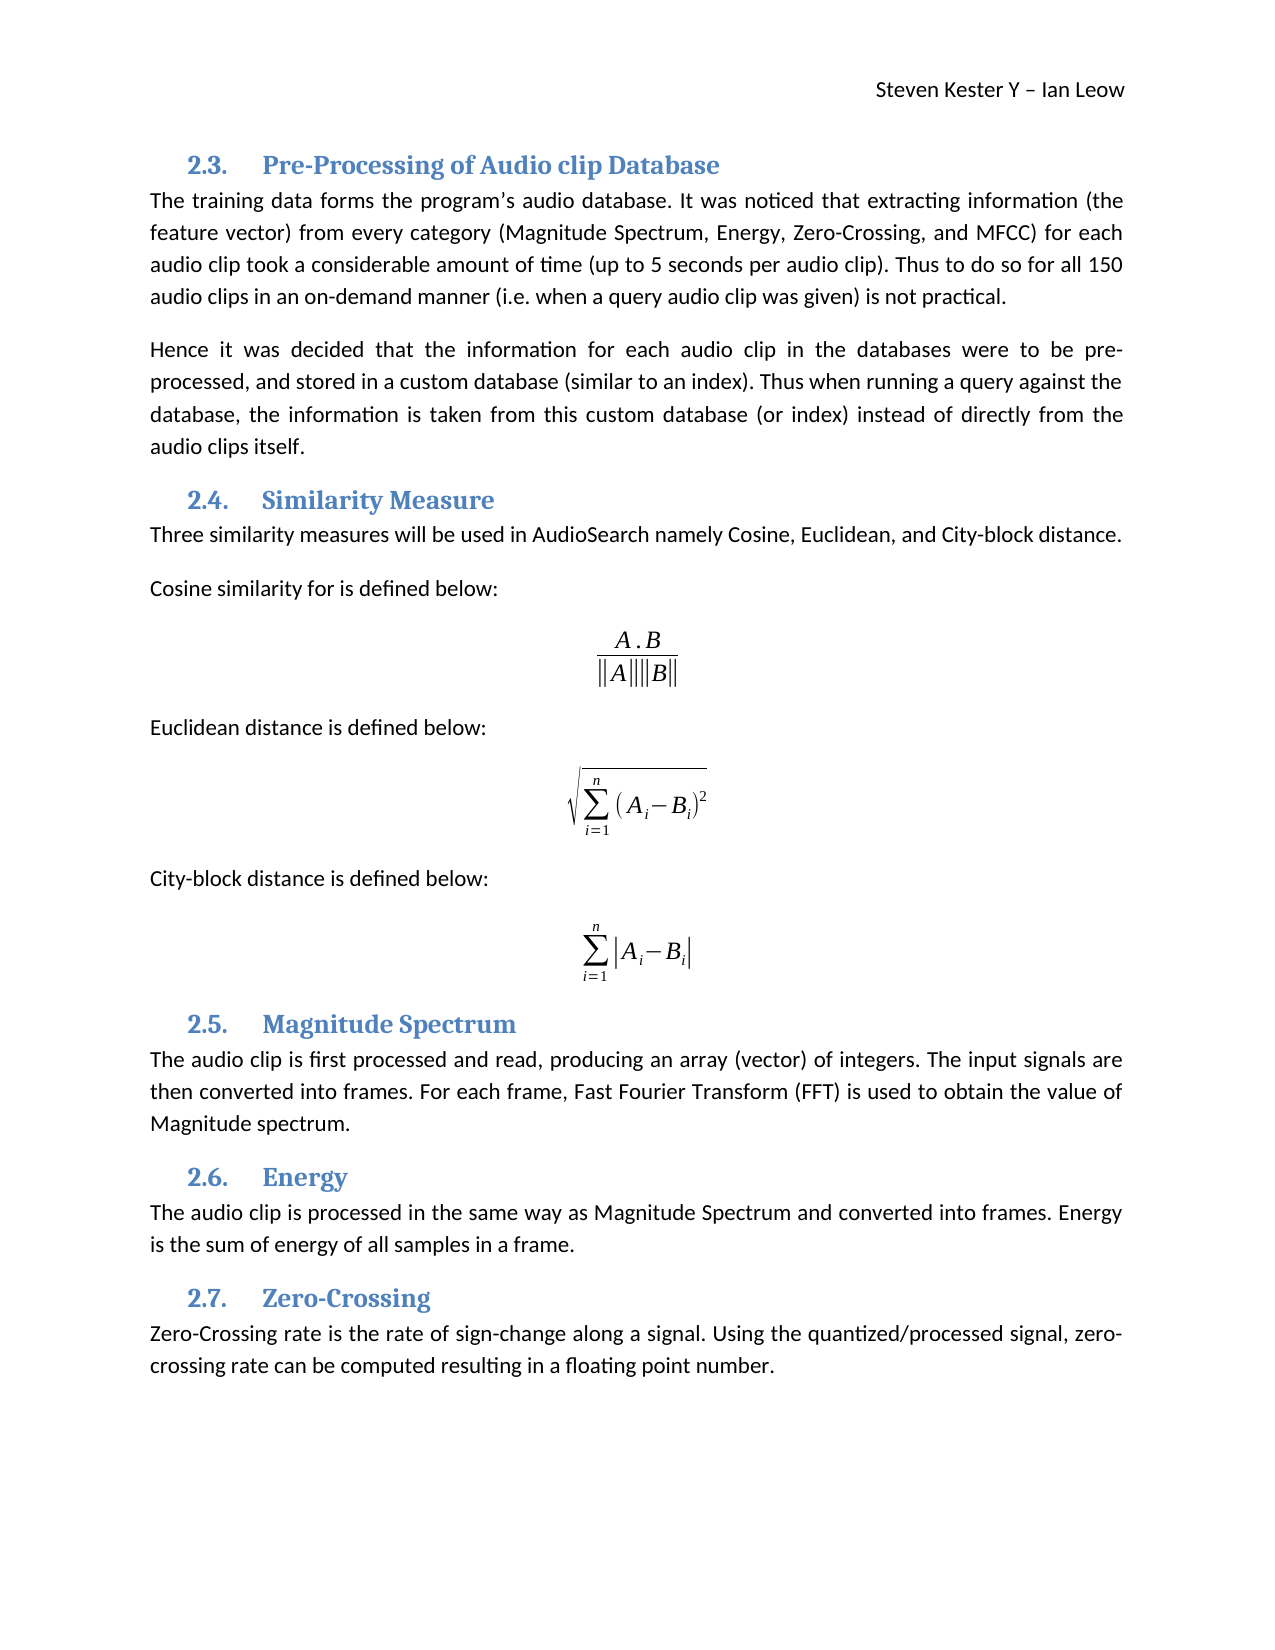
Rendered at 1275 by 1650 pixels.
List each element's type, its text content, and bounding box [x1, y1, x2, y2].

text City-block distance is defined below: [150, 864, 1125, 892]
subtitle Pre-Processing of Audio clip Database [187, 150, 1125, 181]
subtitle Similarity Measure [187, 485, 1125, 516]
text Three similarity measures will be used in AudioSearch namely Cosine, Euclidean, and City-block distance. [150, 521, 1125, 549]
text Cosine similarity for is defined below: [150, 574, 1125, 602]
text The training data forms the program’s audio database. It was noticed that extracting information (the feature vector) from every category (Magnitude Spectrum, Energy, Zero-Crossing, and MFCC) for each audio clip took a considerable amount of time (up to 5 seconds per audio clip). Thus to do so for all 150 audio clips in an on-demand manner (i.e. when a query audio clip was given) is not practical. [150, 186, 1125, 310]
text The audio clip is first processed and read, producing an array (vector) of integers. The input signals are then converted into frames. For each frame, Fast Fourier Transform (FFT) is used to obtain the value of Magnitude spectrum. [150, 1045, 1125, 1137]
text Hence it was decided that the information for each audio clip in the databases were to be pre-processed, and stored in a custom database (similar to an index). Thus when running a query against the database, the information is taken from this custom database (or index) instead of directly from the audio clips itself. [150, 335, 1125, 460]
text Zero-Crossing rate is the rate of sign-change along a signal. Using the quantized/processed signal, zero-crossing rate can be computed resulting in a floating point number. [150, 1319, 1125, 1379]
subtitle Energy [187, 1162, 1125, 1193]
text Euclidean distance is defined below: [150, 713, 1125, 742]
text The audio clip is processed in the same way as Magnitude Spectrum and converted into frames. Energy is the sum of energy of all samples in a frame. [150, 1198, 1125, 1258]
subtitle Magnitude Spectrum [187, 1009, 1125, 1040]
subtitle Zero-Crossing [187, 1283, 1125, 1314]
